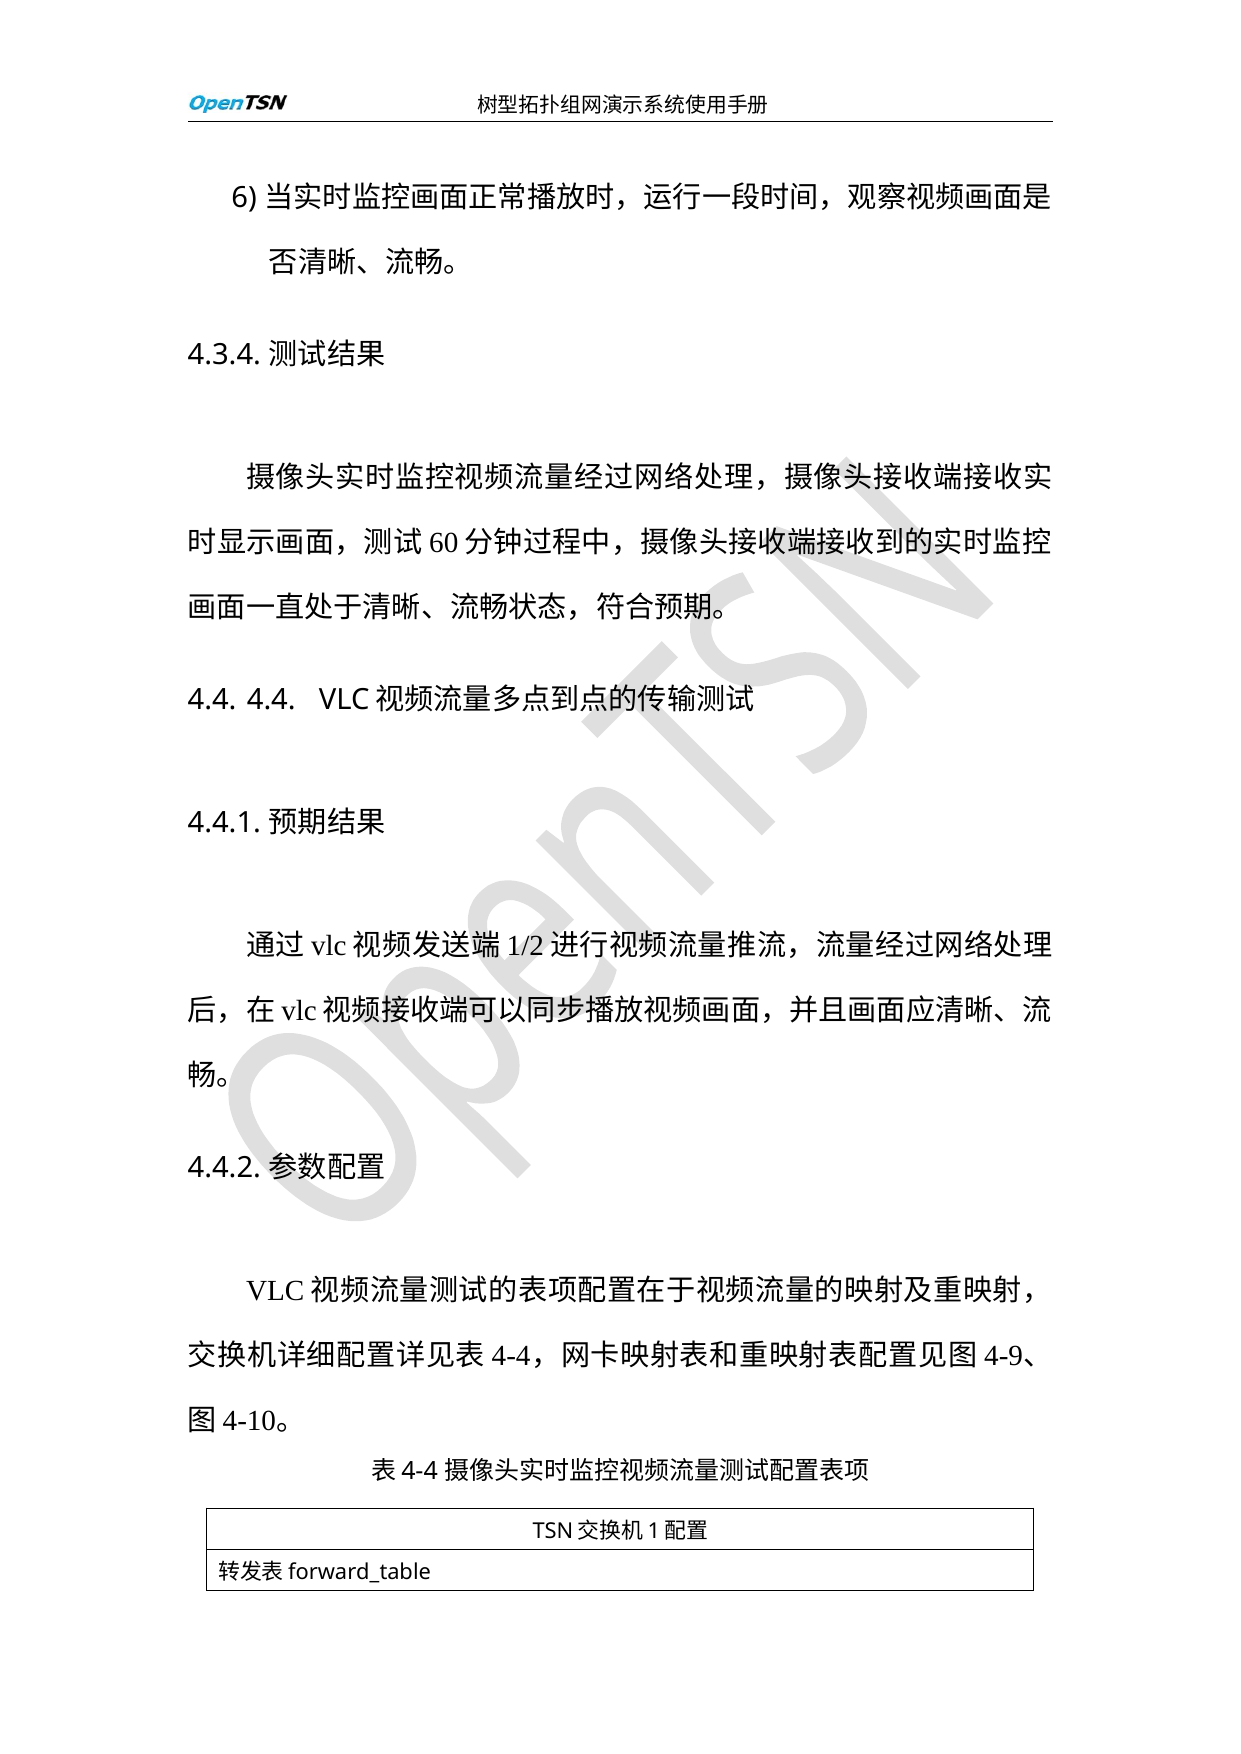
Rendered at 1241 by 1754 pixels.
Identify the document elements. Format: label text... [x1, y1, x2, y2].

text 摄像头实时监控视频流量经过网络处理，摄像头接收端接收实时显示画面，测试60分钟过程中，摄像头接收端接收到的实时监控画面一直处于清晰、流畅状态，符合预期。 [187, 442, 1053, 637]
subtitle 参数配置 [187, 1132, 1053, 1197]
subtitle 预期结果 [187, 787, 1053, 852]
subtitle 测试结果 [187, 319, 1053, 384]
table_cell 转发表forward_table [207, 1550, 1033, 1590]
table_header TSN交换机1配置 [207, 1509, 1033, 1549]
text VLC视频流量测试的表项配置在于视频流量的映射及重映射，交换机详细配置详见表4-4，网卡映射表和重映射表配置见图4-9、图4-10。 [187, 1255, 1053, 1450]
text 通过vlc视频发送端1/2进行视频流量推流，流量经过网络处理后，在vlc视频接收端可以同步播放视频画面，并且画面应清晰、流畅。 [187, 910, 1053, 1105]
subtitle 4.4. VLC视频流量多点到点的传输测试 [187, 664, 1053, 729]
list 当实时监控画面正常播放时，运行一段时间，观察视频画面是否清晰、流畅。 [231, 162, 1053, 292]
picture [187, 92, 288, 113]
text 表4-4 摄像头实时监控视频流量测试配置表项 [187, 1450, 1053, 1487]
